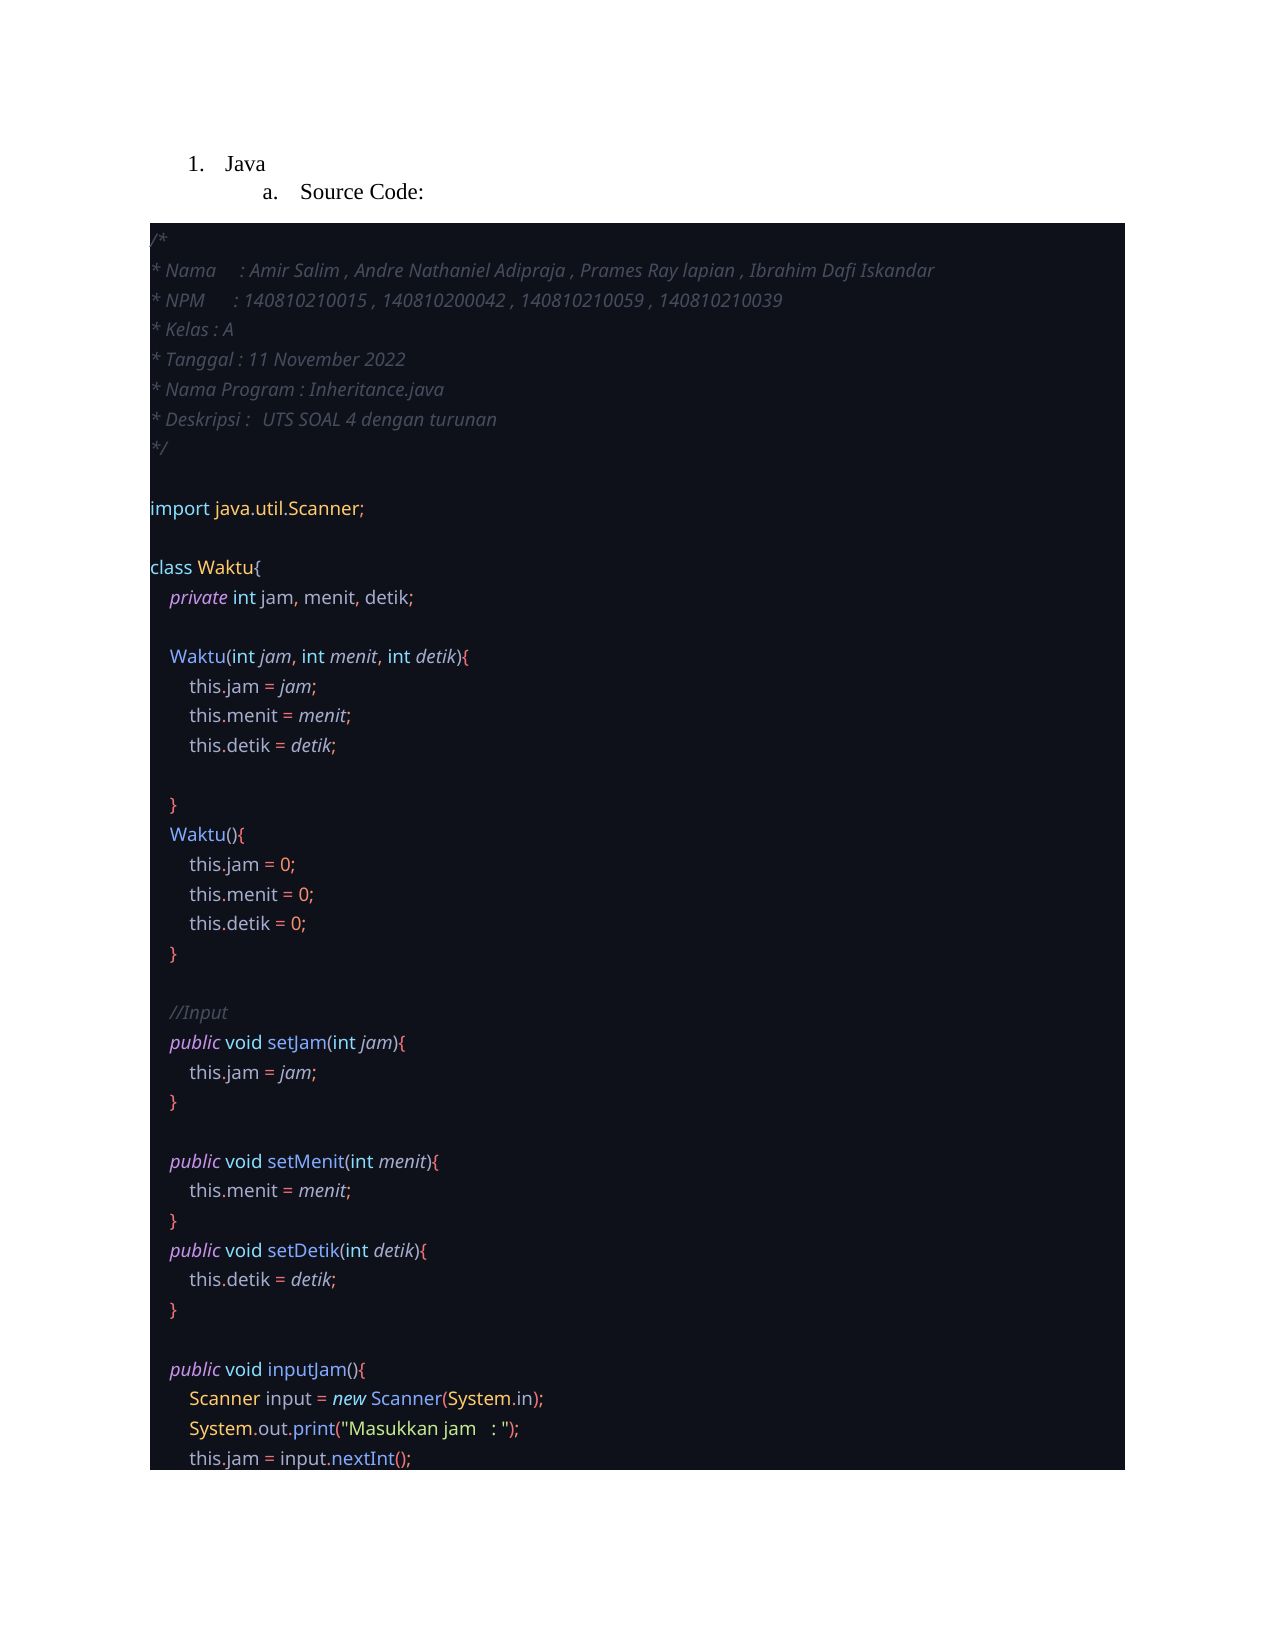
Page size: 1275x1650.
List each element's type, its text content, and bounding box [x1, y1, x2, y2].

text import java.util.Scanner; [150, 491, 1125, 520]
text this.jam = 0; [150, 847, 1125, 877]
text * NPM : 140810210015 , 140810200042 , 140810210059 , 140810210039 [150, 283, 1125, 313]
text * Nama Program : Inheritance.java [150, 372, 1125, 402]
text this.menit = menit; [150, 698, 1125, 728]
list Java [187, 150, 1125, 176]
text this.menit = 0; [150, 877, 1125, 906]
text * Nama : Amir Salim , Andre Nathaniel Adipraja , Prames Ray lapian , Ibrahim Dafi Iskandar [150, 253, 1125, 283]
text } [150, 1203, 1125, 1233]
text //Input [150, 995, 1125, 1025]
text * Kelas : A [150, 313, 1125, 342]
text this.menit = menit; [150, 1173, 1125, 1203]
text Scanner input = new Scanner(System.in); [150, 1381, 1125, 1411]
text this.detik = detik; [150, 1263, 1125, 1292]
text public void setDetik(int detik){ [150, 1233, 1125, 1263]
text } [150, 1292, 1125, 1322]
text public void inputJam(){ [150, 1352, 1125, 1381]
text } [150, 936, 1125, 966]
text } [150, 1084, 1125, 1114]
text * Tanggal : 11 November 2022 [150, 342, 1125, 372]
text /* [150, 223, 1125, 253]
text } [150, 788, 1125, 817]
text System.out.print("Masukkan jam : "); [150, 1411, 1125, 1441]
text this.jam = jam; [150, 669, 1125, 698]
text Waktu(int jam, int menit, int detik){ [150, 639, 1125, 669]
text private int jam, menit, detik; [150, 580, 1125, 609]
text this.jam = input.nextInt(); [150, 1441, 1125, 1470]
text */ [150, 431, 1125, 461]
text * Deskripsi : UTS SOAL 4 dengan turunan [150, 402, 1125, 431]
text this.detik = 0; [150, 906, 1125, 936]
text Waktu(){ [150, 817, 1125, 847]
list Source Code: [262, 178, 1125, 205]
text this.detik = detik; [150, 728, 1125, 758]
text public void setMenit(int menit){ [150, 1144, 1125, 1173]
text class Waktu{ [150, 550, 1125, 580]
text this.jam = jam; [150, 1055, 1125, 1084]
text public void setJam(int jam){ [150, 1025, 1125, 1055]
